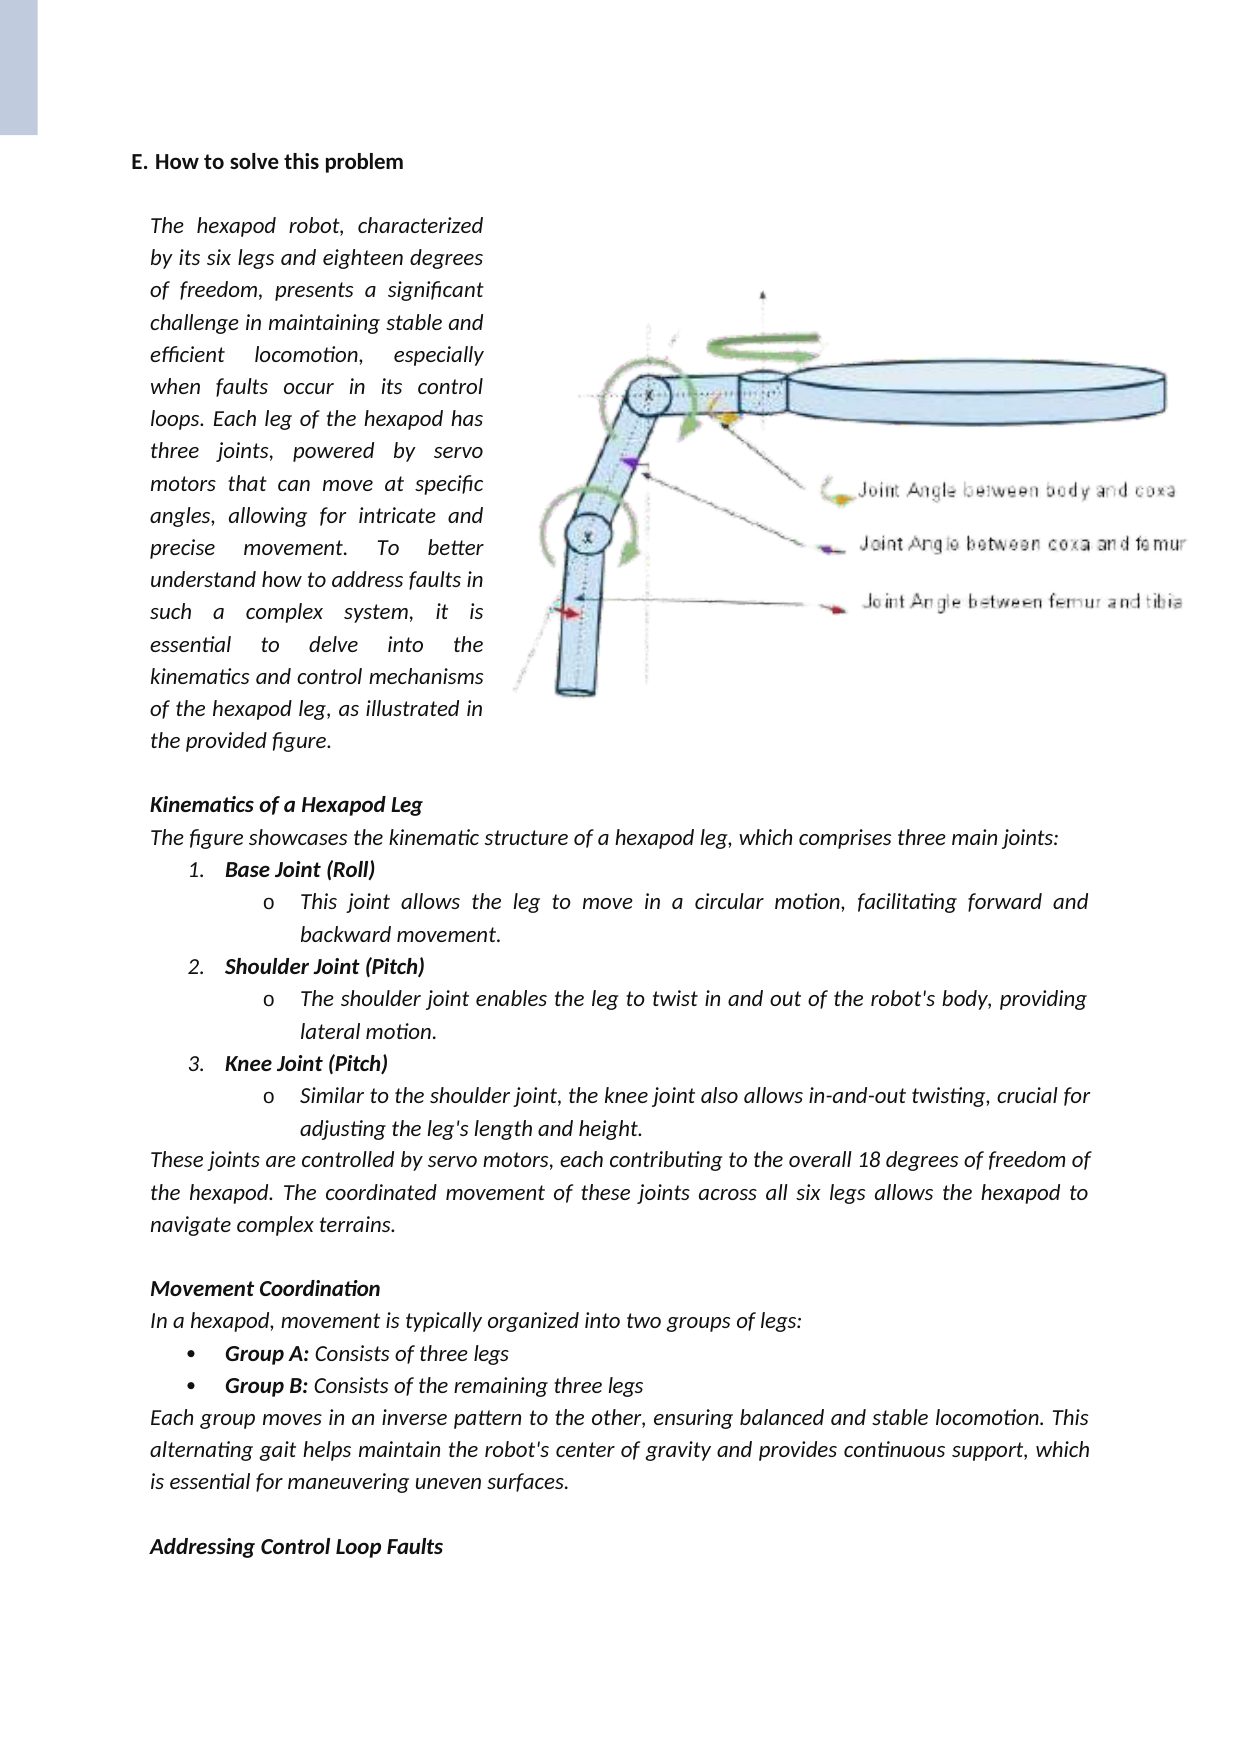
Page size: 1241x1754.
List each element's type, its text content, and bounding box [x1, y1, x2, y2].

text The hexapod robot, characterized by its six legs and eighteen degrees of freedom, presents a significant challenge in maintaining stable and efficient locomotion, especially when faults occur in its control loops. Each leg of the hexapod has three joints, powered by servo motors that can move at specific angles, allowing for intricate and precise movement. To better understand how to address faults in such a complex system, it is essential to delve into the kinematics and control mechanisms of the hexapod leg, as illustrated in the provided figure. [150, 211, 484, 754]
list The shoulder joint enables the leg to twist in and out of the robot's body, providing lateral motion. [262, 984, 1090, 1045]
text Movement Coordination [150, 1274, 1240, 1302]
text Kinematics of a Hexapod Leg [150, 791, 1240, 819]
list Group A: Consists of three legs [187, 1339, 1240, 1367]
text Addressing Control Loop Faults [150, 1532, 1240, 1560]
subtitle How to solve this problem [131, 147, 1240, 175]
text Each group moves in an inverse pattern to the other, ensuring balanced and stable locomotion. This alternating gait helps maintain the robot's center of gravity and provides continuous support, which is essential for maneuvering uneven surfaces. [150, 1403, 1091, 1496]
text These joints are controlled by servo motors, each contributing to the overall 18 degrees of freedom of the hexapod. The coordinated movement of these joints across all six legs allows the hexapod to navigate complex terrains. [150, 1146, 1091, 1238]
list This joint allows the leg to move in a circular motion, facilitating forward and backward movement. [262, 887, 1090, 948]
list Knee Joint (Pitch) [187, 1049, 1240, 1077]
list Shoulder Joint (Pitch) [187, 952, 1240, 980]
list Group B: Consists of the remaining three legs [187, 1371, 1240, 1399]
list Similar to the shoulder joint, the knee joint also allows in-and-out twisting, crucial for adjusting the leg's length and height. [262, 1082, 1091, 1142]
text The figure showcases the kinematic structure of a hexapod leg, which comprises three main joints: [150, 823, 1240, 851]
text In a hexapod, movement is typically organized into two groups of legs: [150, 1307, 1240, 1334]
list Base Joint (Roll) [187, 855, 1240, 883]
picture [511, 290, 1188, 701]
